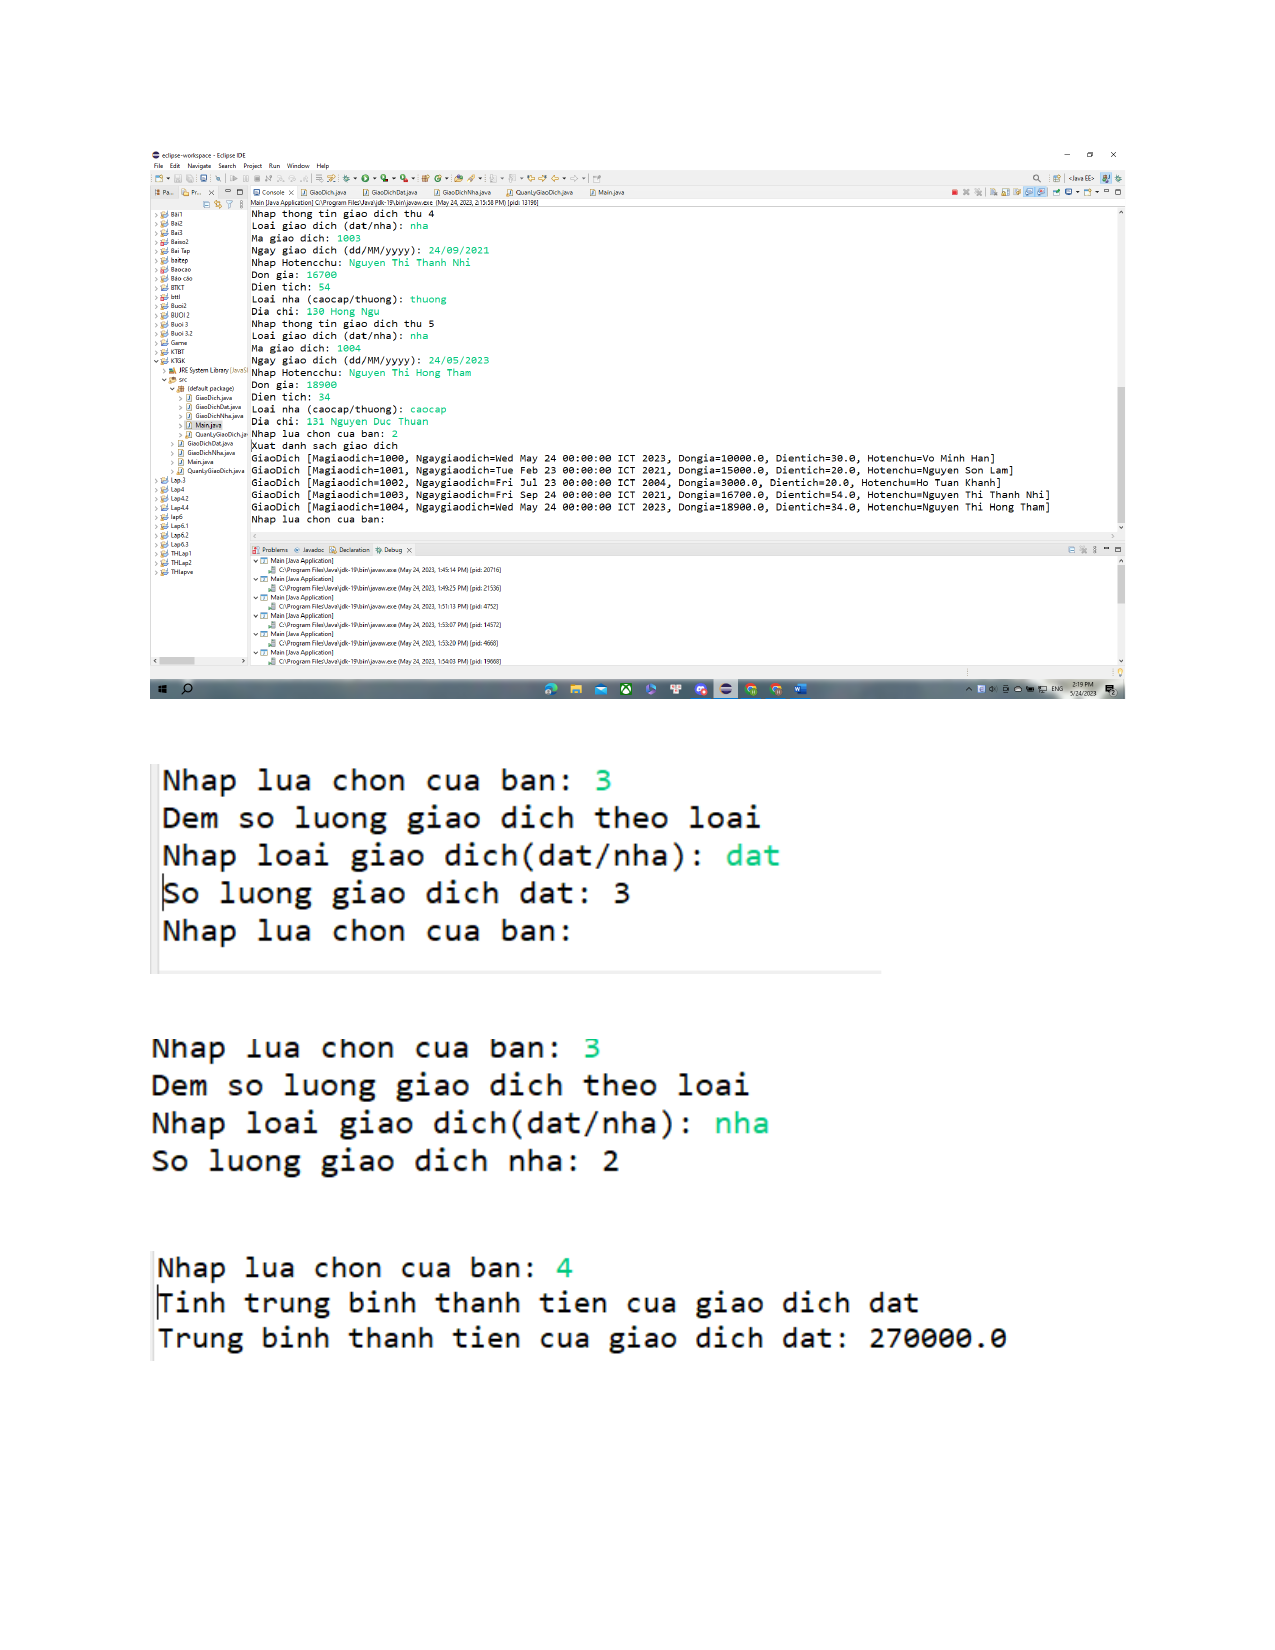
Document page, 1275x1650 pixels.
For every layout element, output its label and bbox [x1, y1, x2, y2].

picture [150, 150, 1125, 699]
picture [150, 1251, 1125, 1361]
picture [150, 764, 882, 974]
picture [150, 1039, 858, 1187]
